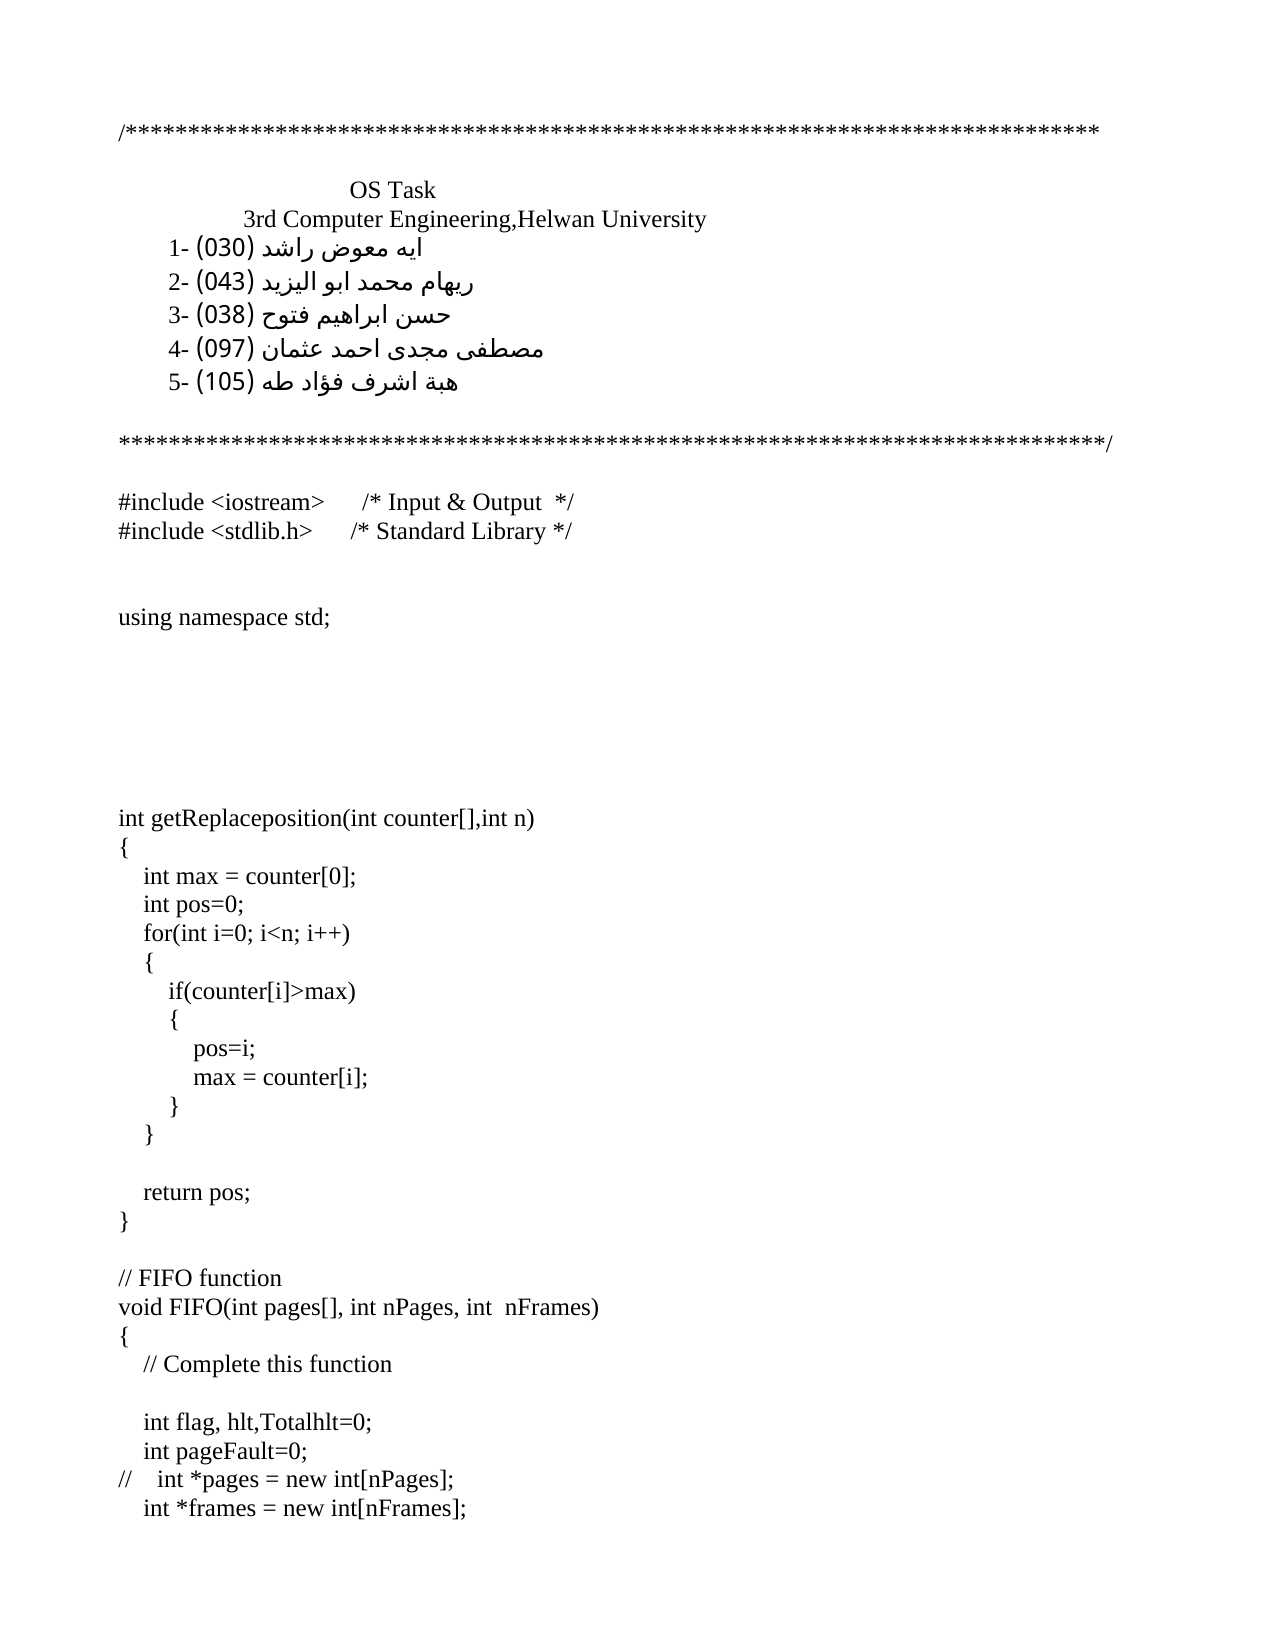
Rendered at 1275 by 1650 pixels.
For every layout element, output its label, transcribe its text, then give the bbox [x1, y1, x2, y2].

text // int *pages = new int[nPages]; [118, 1464, 1157, 1493]
text { [118, 832, 1157, 861]
text int *frames = new int[nFrames]; [118, 1493, 1157, 1522]
text void FIFO(int pages[], int nPages, int nFrames) [118, 1292, 1157, 1321]
text *******************************************************************************/ [118, 429, 1157, 458]
text 3- حسن ابراهيم فتوح (038) [118, 300, 1157, 334]
text int pageFault=0; [118, 1436, 1157, 1464]
text #include <iostream> /* Input & Output */ [118, 487, 1157, 516]
text int flag, hlt,Totalhlt=0; [118, 1407, 1157, 1436]
text if(counter[i]>max) [118, 976, 1157, 1004]
text 3rd Computer Engineering,Helwan University [118, 204, 1157, 233]
text } [118, 1091, 1157, 1119]
text // Complete this function [118, 1349, 1157, 1378]
text OS Task [118, 176, 1157, 204]
text } [118, 1206, 1157, 1234]
text 1- ايه معوض راشد (030) [118, 233, 1157, 267]
text 5- هبة اشرف فؤاد طه (105) [118, 367, 1157, 401]
text #include <stdlib.h> /* Standard Library */ [118, 516, 1157, 544]
text int pos=0; [118, 889, 1157, 918]
text using namespace std; [118, 602, 1157, 631]
text int max = counter[0]; [118, 861, 1157, 889]
text } [118, 1119, 1157, 1148]
text return pos; [118, 1177, 1157, 1206]
text for(int i=0; i<n; i++) [118, 918, 1157, 947]
text { [118, 1321, 1157, 1349]
text max = counter[i]; [118, 1062, 1157, 1091]
text int getReplaceposition(int counter[],int n) [118, 803, 1157, 832]
text 2- ريهام محمد ابو اليزيد (043) [118, 267, 1157, 300]
text pos=i; [118, 1033, 1157, 1062]
text // FIFO function [118, 1263, 1157, 1292]
text { [118, 1004, 1157, 1033]
text { [118, 947, 1157, 976]
text 4- مصطفى مجدى احمد عثمان (097) [118, 334, 1157, 367]
text /****************************************************************************** [118, 118, 1157, 147]
